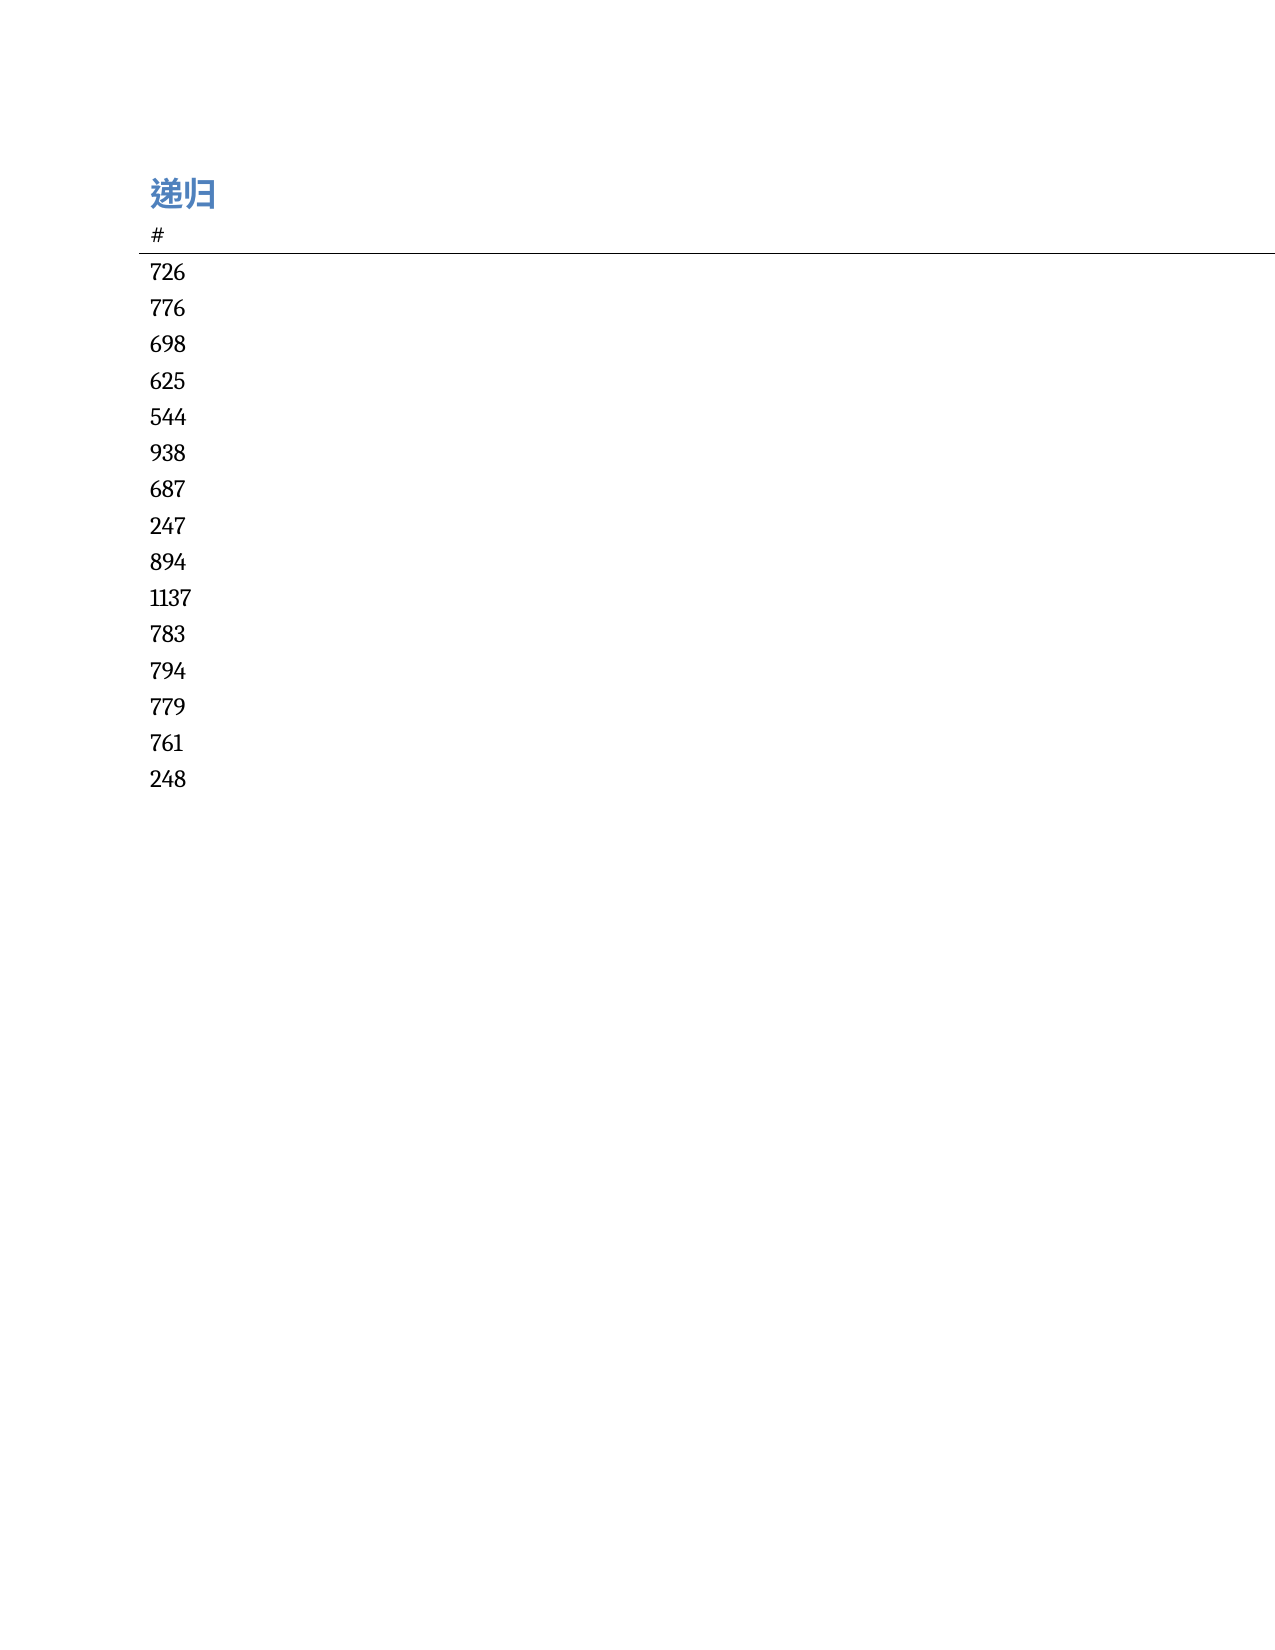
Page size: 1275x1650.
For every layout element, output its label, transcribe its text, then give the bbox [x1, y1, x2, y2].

table_header # [139, 216, 1275, 252]
table_cell 248 [139, 762, 1275, 798]
table_cell 544 [139, 399, 1275, 435]
table_cell 783 [139, 617, 1275, 653]
table_cell 1137 [139, 580, 1275, 617]
table_cell 687 [139, 472, 1275, 508]
table_cell 794 [139, 653, 1275, 689]
table_cell 726 [139, 254, 1275, 290]
table_cell 894 [139, 544, 1275, 580]
table_cell 247 [139, 508, 1275, 544]
table_cell 625 [139, 363, 1275, 399]
table_cell 761 [139, 725, 1275, 762]
subtitle 递归 [150, 171, 1125, 216]
table_cell 938 [139, 435, 1275, 472]
table_cell 779 [139, 689, 1275, 725]
table_cell 776 [139, 290, 1275, 327]
table_cell 698 [139, 327, 1275, 363]
